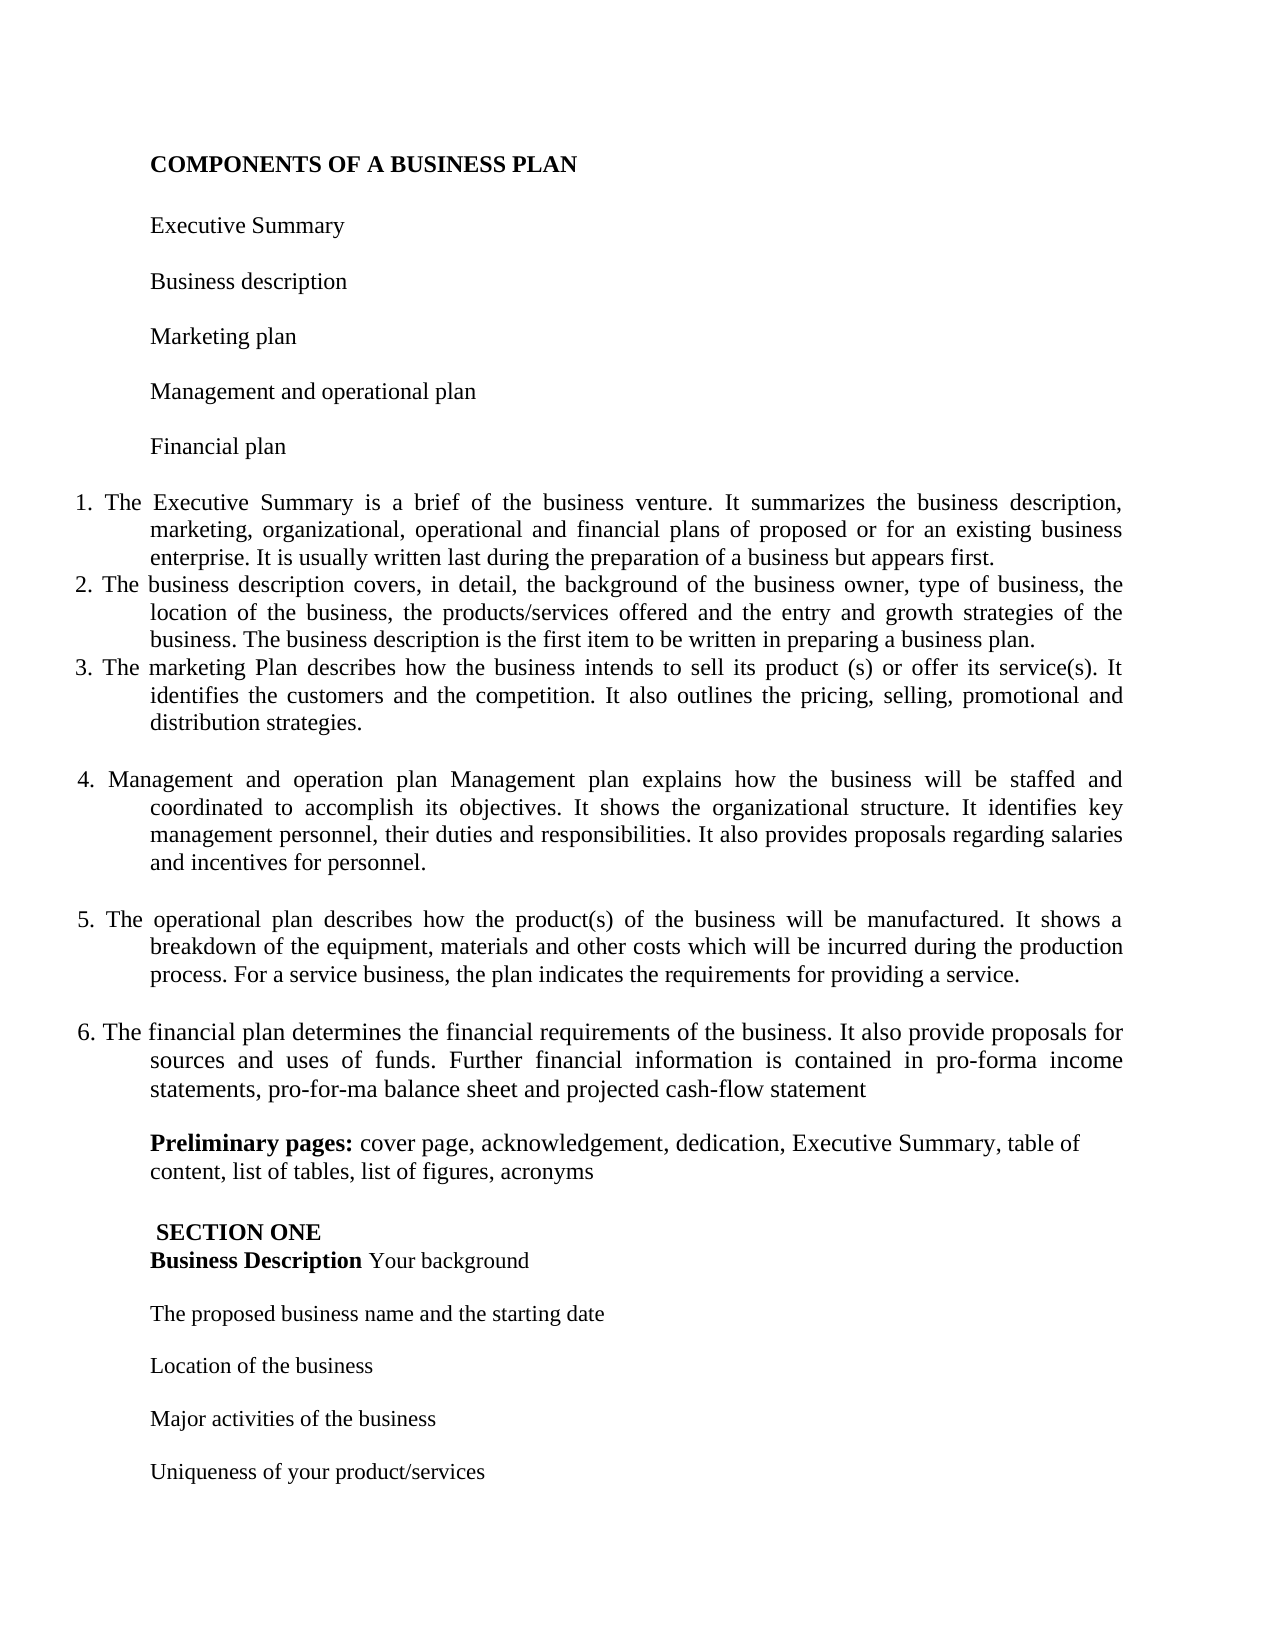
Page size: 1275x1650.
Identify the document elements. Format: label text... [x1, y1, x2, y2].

text Executive Summary [150, 211, 1125, 239]
text 1. The Executive Summary is a brief of the business venture. It summarizes the business description, marketing, organizational, operational and financial plans of proposed or for an existing business enterprise. It is usually written last during the preparation of a business but appears first. [75, 487, 1125, 570]
text Business description [150, 267, 1125, 294]
text Major activities of the business [150, 1405, 1125, 1431]
text 4. Management and operation plan Management plan explains how the business will be staffed and coordinated to accomplish its objectives. It shows the organizational structure. It identifies key management personnel, their duties and responsibilities. It also provides proposals regarding salaries and incentives for personnel. [77, 765, 1125, 876]
text SECTION ONE [150, 1218, 1125, 1246]
text COMPONENTS OF A BUSINESS PLAN [150, 150, 1125, 178]
text Uniqueness of your product/services [150, 1458, 1125, 1484]
text Business Description Your background [150, 1246, 1125, 1273]
text Management and operational plan [150, 377, 1125, 405]
text 2. The business description covers, in detail, the background of the business owner, type of business, the location of the business, the products/services offered and the entry and growth strategies of the business. The business description is the first item to be written in preparing a business plan. [75, 570, 1125, 653]
text 3. The marketing Plan describes how the business intends to sell its product (s) or offer its service(s). It identifies the customers and the competition. It also outlines the pricing, selling, promotional and distribution strategies. [75, 653, 1125, 736]
text Financial plan [150, 432, 1125, 460]
text The proposed business name and the starting date [150, 1300, 1125, 1326]
text 5. The operational plan describes how the product(s) of the business will be manufactured. It shows a breakdown of the equipment, materials and other costs which will be incurred during the production process. For a service business, the plan indicates the requirements for providing a service. [77, 905, 1125, 987]
text Preliminary pages: cover page, acknowledgement, dedication, Executive Summary, table of content, list of tables, list of figures, acronyms [150, 1128, 1125, 1184]
text 6. The financial plan determines the financial requirements of the business. It also provide proposals for sources and uses of funds. Further financial information is contained in pro-forma income statements, pro-for-ma balance sheet and projected cash-flow statement [77, 1017, 1125, 1103]
text Location of the business [150, 1352, 1125, 1379]
text Marketing plan [150, 322, 1125, 349]
